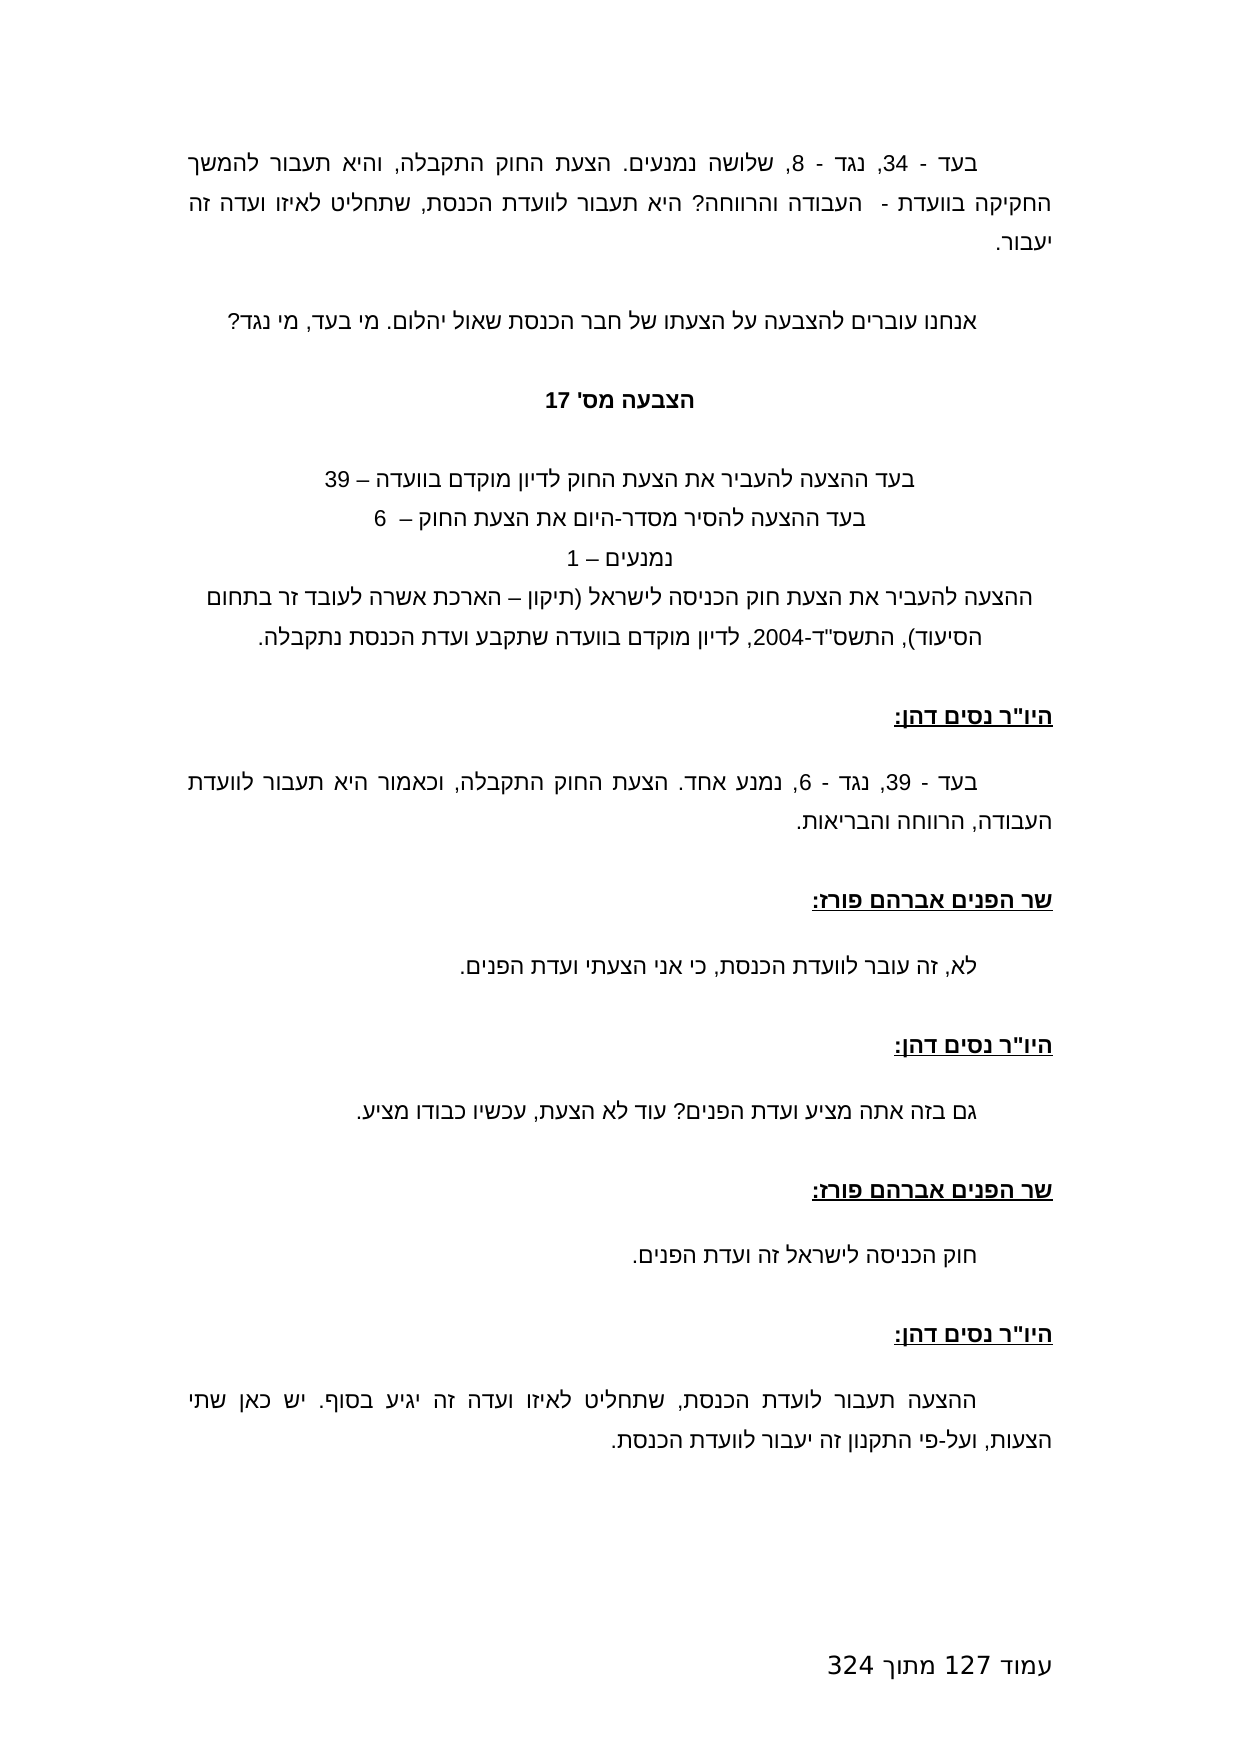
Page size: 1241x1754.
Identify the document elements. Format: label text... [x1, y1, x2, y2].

text לא, זה עובר לוועדת הכנסת, כי אני הצעתי ועדת הפנים. [187, 953, 1053, 979]
text ההצעה להעביר את הצעת חוק הכניסה לישראל (תיקון – הארכת אשרה לעובד זר בתחום הסיעוד), התשס"ד-2004, לדיון מוקדם בוועדה שתקבע ועדת הכנסת נתקבלה. [187, 584, 1053, 650]
text חוק הכניסה לישראל זה ועדת הפנים. [187, 1242, 1053, 1269]
text בעד ההצעה להסיר מסדר-היום את הצעת החוק – 6 [187, 505, 1053, 532]
text היו"ר נסים דהן: [187, 703, 1053, 729]
text שר הפנים אברהם פורז: [187, 1177, 1053, 1203]
text בעד - 39, נגד - 6, נמנע אחד. הצעת החוק התקבלה, וכאמור היא תעבור לוועדת העבודה, הרווחה והבריאות. [187, 768, 1053, 834]
text גם בזה אתה מציע ועדת הפנים? עוד לא הצעת, עכשיו כבודו מציע. [187, 1098, 1053, 1124]
text הצבעה מס' 17 [187, 387, 1053, 413]
text אנחנו עוברים להצבעה על הצעתו של חבר הכנסת שאול יהלום. מי בעד, מי נגד? [187, 308, 1053, 334]
text בעד ההצעה להעביר את הצעת החוק לדיון מוקדם בוועדה – 39 [187, 466, 1053, 492]
text בעד - 34, נגד - 8, שלושה נמנעים. הצעת החוק התקבלה, והיא תעבור להמשך החקיקה בוועדת - העבודה והרווחה? היא תעבור לוועדת הכנסת, שתחליט לאיזו ועדה זה יעבור. [187, 150, 1053, 255]
text ההצעה תעבור לועדת הכנסת, שתחליט לאיזו ועדה זה יגיע בסוף. יש כאן שתי הצעות, ועל-פי התקנון זה יעבור לוועדת הכנסת. [187, 1387, 1053, 1453]
text היו"ר נסים דהן: [187, 1321, 1053, 1348]
text נמנעים – 1 [187, 545, 1053, 571]
text היו"ר נסים דהן: [187, 1032, 1053, 1058]
text שר הפנים אברהם פורז: [187, 887, 1053, 913]
